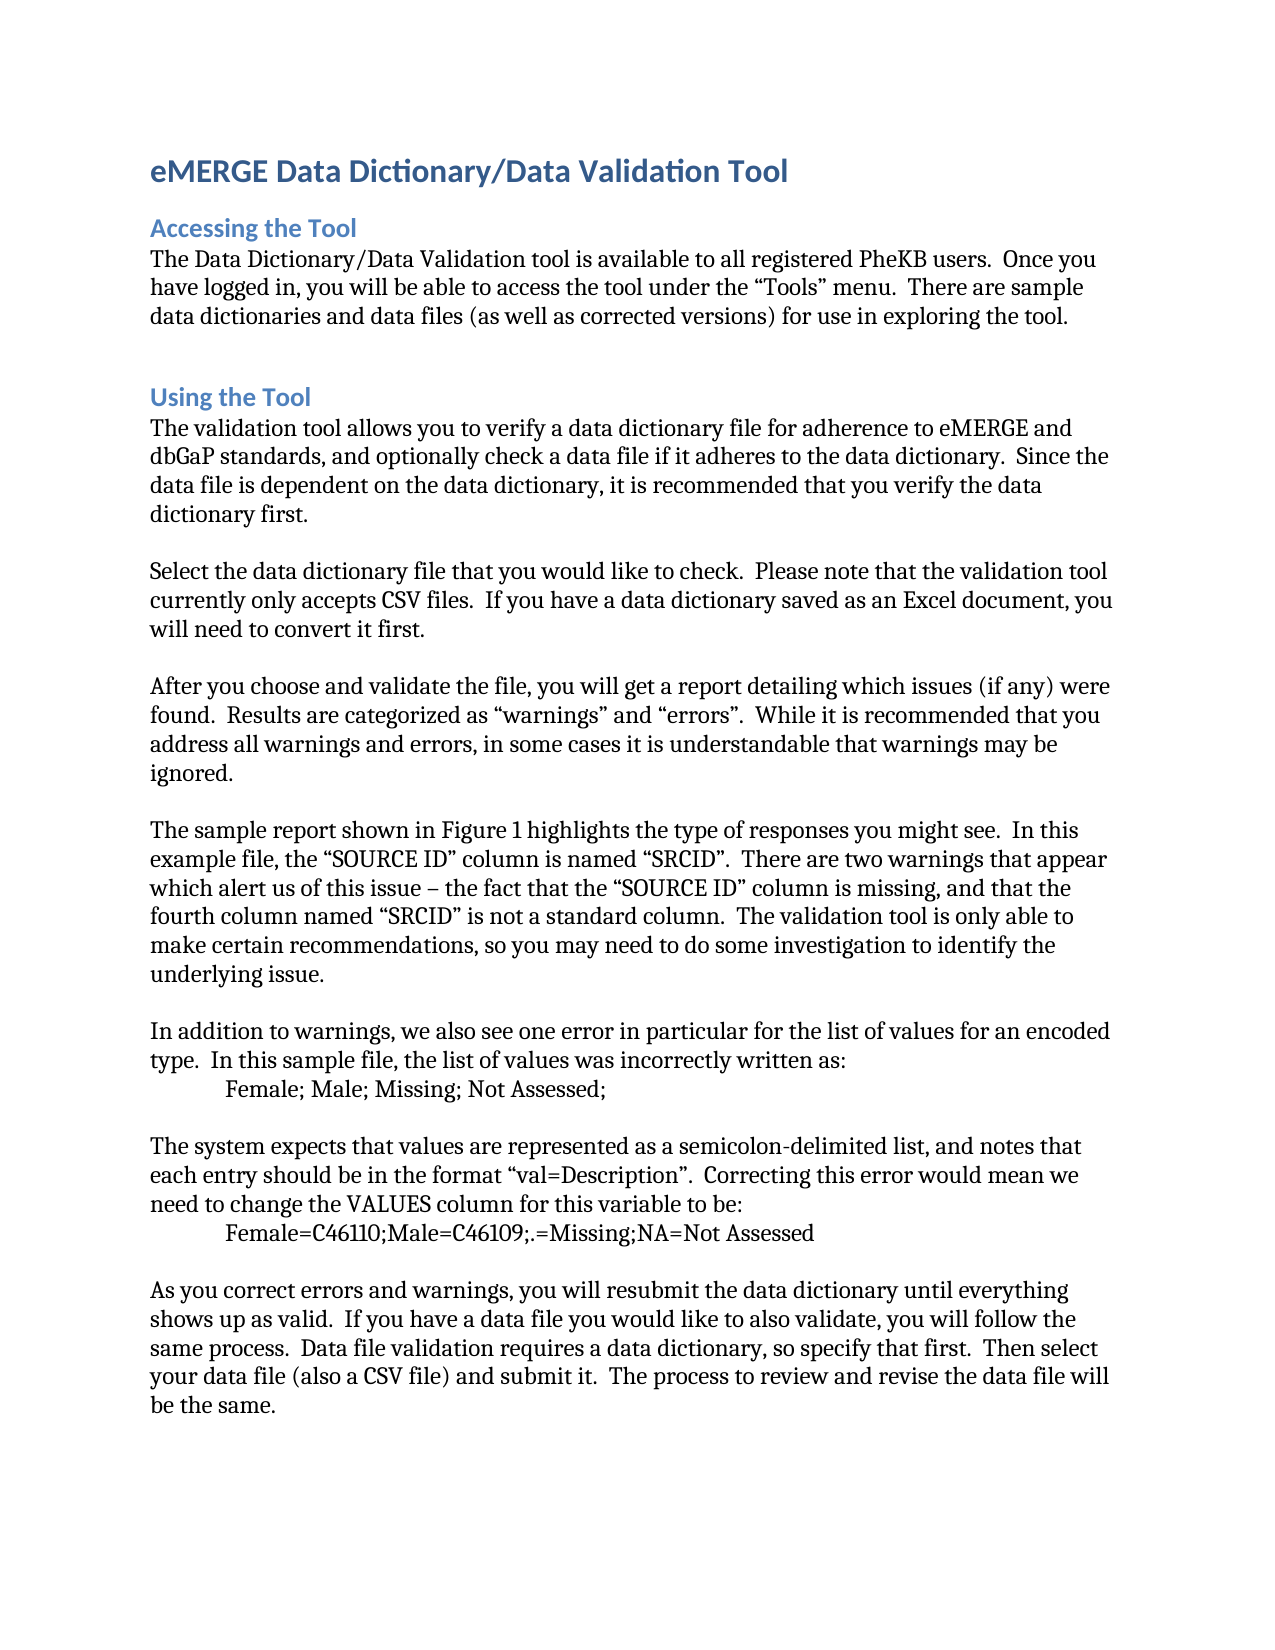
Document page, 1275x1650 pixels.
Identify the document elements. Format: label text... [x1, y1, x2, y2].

subtitle Accessing the Tool [150, 212, 1125, 244]
text Female=C46110;Male=C46109;.=Missing;NA=Not Assessed [225, 1218, 1125, 1247]
text The Data Dictionary/Data Validation tool is available to all registered PheKB users. Once you have logged in, you will be able to access the tool under the “Tools” menu. There are sample data dictionaries and data files (as well as corrected versions) for use in exploring the tool. [150, 244, 1125, 331]
subtitle eMERGE Data Dictionary/Data Validation Tool [150, 150, 1125, 191]
text The system expects that values are represented as a semicolon-delimited list, and notes that each entry should be in the format “val=Description”. Correcting this error would mean we need to change the VALUES column for this variable to be: [150, 1132, 1125, 1218]
text In addition to warnings, we also see one error in particular for the list of values for an encoded type. In this sample file, the list of values was incorrectly written as: [150, 1017, 1125, 1075]
text Select the data dictionary file that you would like to check. Please note that the validation tool currently only accepts CSV files. If you have a data dictionary saved as an Excel document, you will need to convert it first. [150, 557, 1125, 643]
text The sample report shown in Figure 1 highlights the type of responses you might see. In this example file, the “SOURCE ID” column is named “SRCID”. There are two warnings that appear which alert us of this issue – the fact that the “SOURCE ID” column is missing, and that the fourth column named “SRCID” is not a standard column. The validation tool is only able to make certain recommendations, so you may need to do some investigation to identify the underlying issue. [150, 816, 1125, 988]
text As you correct errors and warnings, you will resubmit the data dictionary until everything shows up as valid. If you have a data file you would like to also validate, you will follow the same process. Data file validation requires a data dictionary, so specify that first. Then select your data file (also a CSV file) and submit it. The process to review and revise the data file will be the same. [150, 1276, 1125, 1420]
text The validation tool allows you to verify a data dictionary file for adherence to eMERGE and dbGaP standards, and optionally check a data file if it adheres to the data dictionary. Since the data file is dependent on the data dictionary, it is recommended that you verify the data dictionary first. [150, 413, 1125, 528]
text Female; Male; Missing; Not Assessed; [225, 1075, 1125, 1103]
subtitle Using the Tool [150, 380, 1125, 413]
text After you choose and validate the file, you will get a report detailing which issues (if any) were found. Results are categorized as “warnings” and “errors”. While it is recommended that you address all warnings and errors, in some cases it is understandable that warnings may be ignored. [150, 672, 1125, 787]
